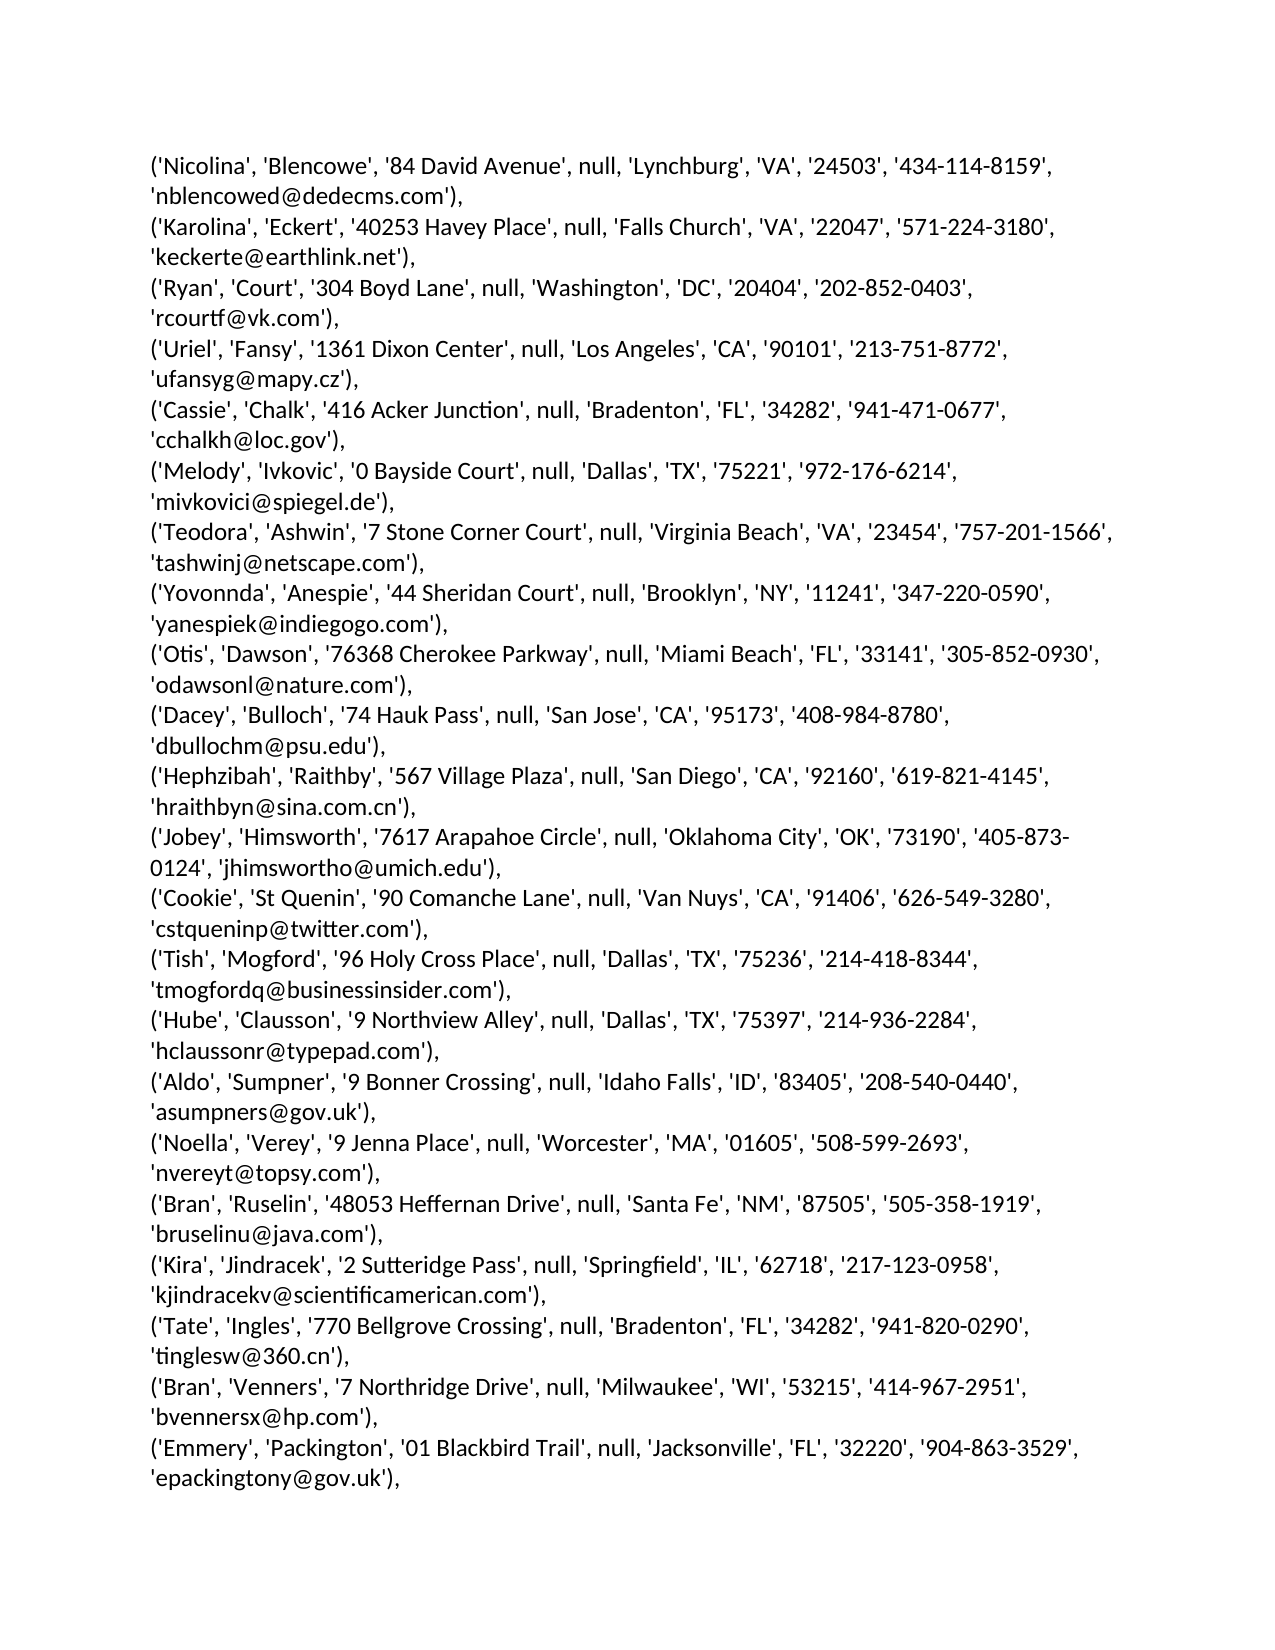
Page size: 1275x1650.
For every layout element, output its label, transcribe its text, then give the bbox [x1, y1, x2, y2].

text ('Kira', 'Jindracek', '2 Sutteridge Pass', null, 'Springfield', 'IL', '62718', '217-123-0958', 'kjindracekv@scientificamerican.com'), [150, 1249, 1125, 1310]
text ('Uriel', 'Fansy', '1361 Dixon Center', null, 'Los Angeles', 'CA', '90101', '213-751-8772', 'ufansyg@mapy.cz'), [150, 333, 1125, 394]
text ('Aldo', 'Sumpner', '9 Bonner Crossing', null, 'Idaho Falls', 'ID', '83405', '208-540-0440', 'asumpners@gov.uk'), [150, 1066, 1125, 1127]
text ('Hube', 'Clausson', '9 Northview Alley', null, 'Dallas', 'TX', '75397', '214-936-2284', 'hclaussonr@typepad.com'), [150, 1004, 1125, 1066]
text ('Cookie', 'St Quenin', '90 Comanche Lane', null, 'Van Nuys', 'CA', '91406', '626-549-3280', 'cstqueninp@twitter.com'), [150, 882, 1125, 943]
text ('Tish', 'Mogford', '96 Holy Cross Place', null, 'Dallas', 'TX', '75236', '214-418-8344', 'tmogfordq@businessinsider.com'), [150, 943, 1125, 1004]
text ('Noella', 'Verey', '9 Jenna Place', null, 'Worcester', 'MA', '01605', '508-599-2693', 'nvereyt@topsy.com'), [150, 1127, 1125, 1188]
text ('Melody', 'Ivkovic', '0 Bayside Court', null, 'Dallas', 'TX', '75221', '972-176-6214', 'mivkovici@spiegel.de'), [150, 455, 1125, 516]
text ('Teodora', 'Ashwin', '7 Stone Corner Court', null, 'Virginia Beach', 'VA', '23454', '757-201-1566', 'tashwinj@netscape.com'), [150, 516, 1125, 577]
text ('Ryan', 'Court', '304 Boyd Lane', null, 'Washington', 'DC', '20404', '202-852-0403', 'rcourtf@vk.com'), [150, 272, 1125, 333]
text ('Bran', 'Ruselin', '48053 Heffernan Drive', null, 'Santa Fe', 'NM', '87505', '505-358-1919', 'bruselinu@java.com'), [150, 1188, 1125, 1249]
text ('Emmery', 'Packington', '01 Blackbird Trail', null, 'Jacksonville', 'FL', '32220', '904-863-3529', 'epackingtony@gov.uk'), [150, 1432, 1125, 1493]
text ('Cassie', 'Chalk', '416 Acker Junction', null, 'Bradenton', 'FL', '34282', '941-471-0677', 'cchalkh@loc.gov'), [150, 394, 1125, 455]
text ('Bran', 'Venners', '7 Northridge Drive', null, 'Milwaukee', 'WI', '53215', '414-967-2951', 'bvennersx@hp.com'), [150, 1371, 1125, 1432]
text ('Karolina', 'Eckert', '40253 Havey Place', null, 'Falls Church', 'VA', '22047', '571-224-3180', 'keckerte@earthlink.net'), [150, 211, 1125, 272]
text ('Nicolina', 'Blencowe', '84 David Avenue', null, 'Lynchburg', 'VA', '24503', '434-114-8159', 'nblencowed@dedecms.com'), [150, 150, 1125, 211]
text ('Otis', 'Dawson', '76368 Cherokee Parkway', null, 'Miami Beach', 'FL', '33141', '305-852-0930', 'odawsonl@nature.com'), [150, 638, 1125, 699]
text ('Tate', 'Ingles', '770 Bellgrove Crossing', null, 'Bradenton', 'FL', '34282', '941-820-0290', 'tinglesw@360.cn'), [150, 1310, 1125, 1371]
text ('Dacey', 'Bulloch', '74 Hauk Pass', null, 'San Jose', 'CA', '95173', '408-984-8780', 'dbullochm@psu.edu'), [150, 699, 1125, 760]
text ('Yovonnda', 'Anespie', '44 Sheridan Court', null, 'Brooklyn', 'NY', '11241', '347-220-0590', 'yanespiek@indiegogo.com'), [150, 577, 1125, 638]
text ('Jobey', 'Himsworth', '7617 Arapahoe Circle', null, 'Oklahoma City', 'OK', '73190', '405-873-0124', 'jhimswortho@umich.edu'), [150, 821, 1125, 882]
text ('Hephzibah', 'Raithby', '567 Village Plaza', null, 'San Diego', 'CA', '92160', '619-821-4145', 'hraithbyn@sina.com.cn'), [150, 760, 1125, 821]
